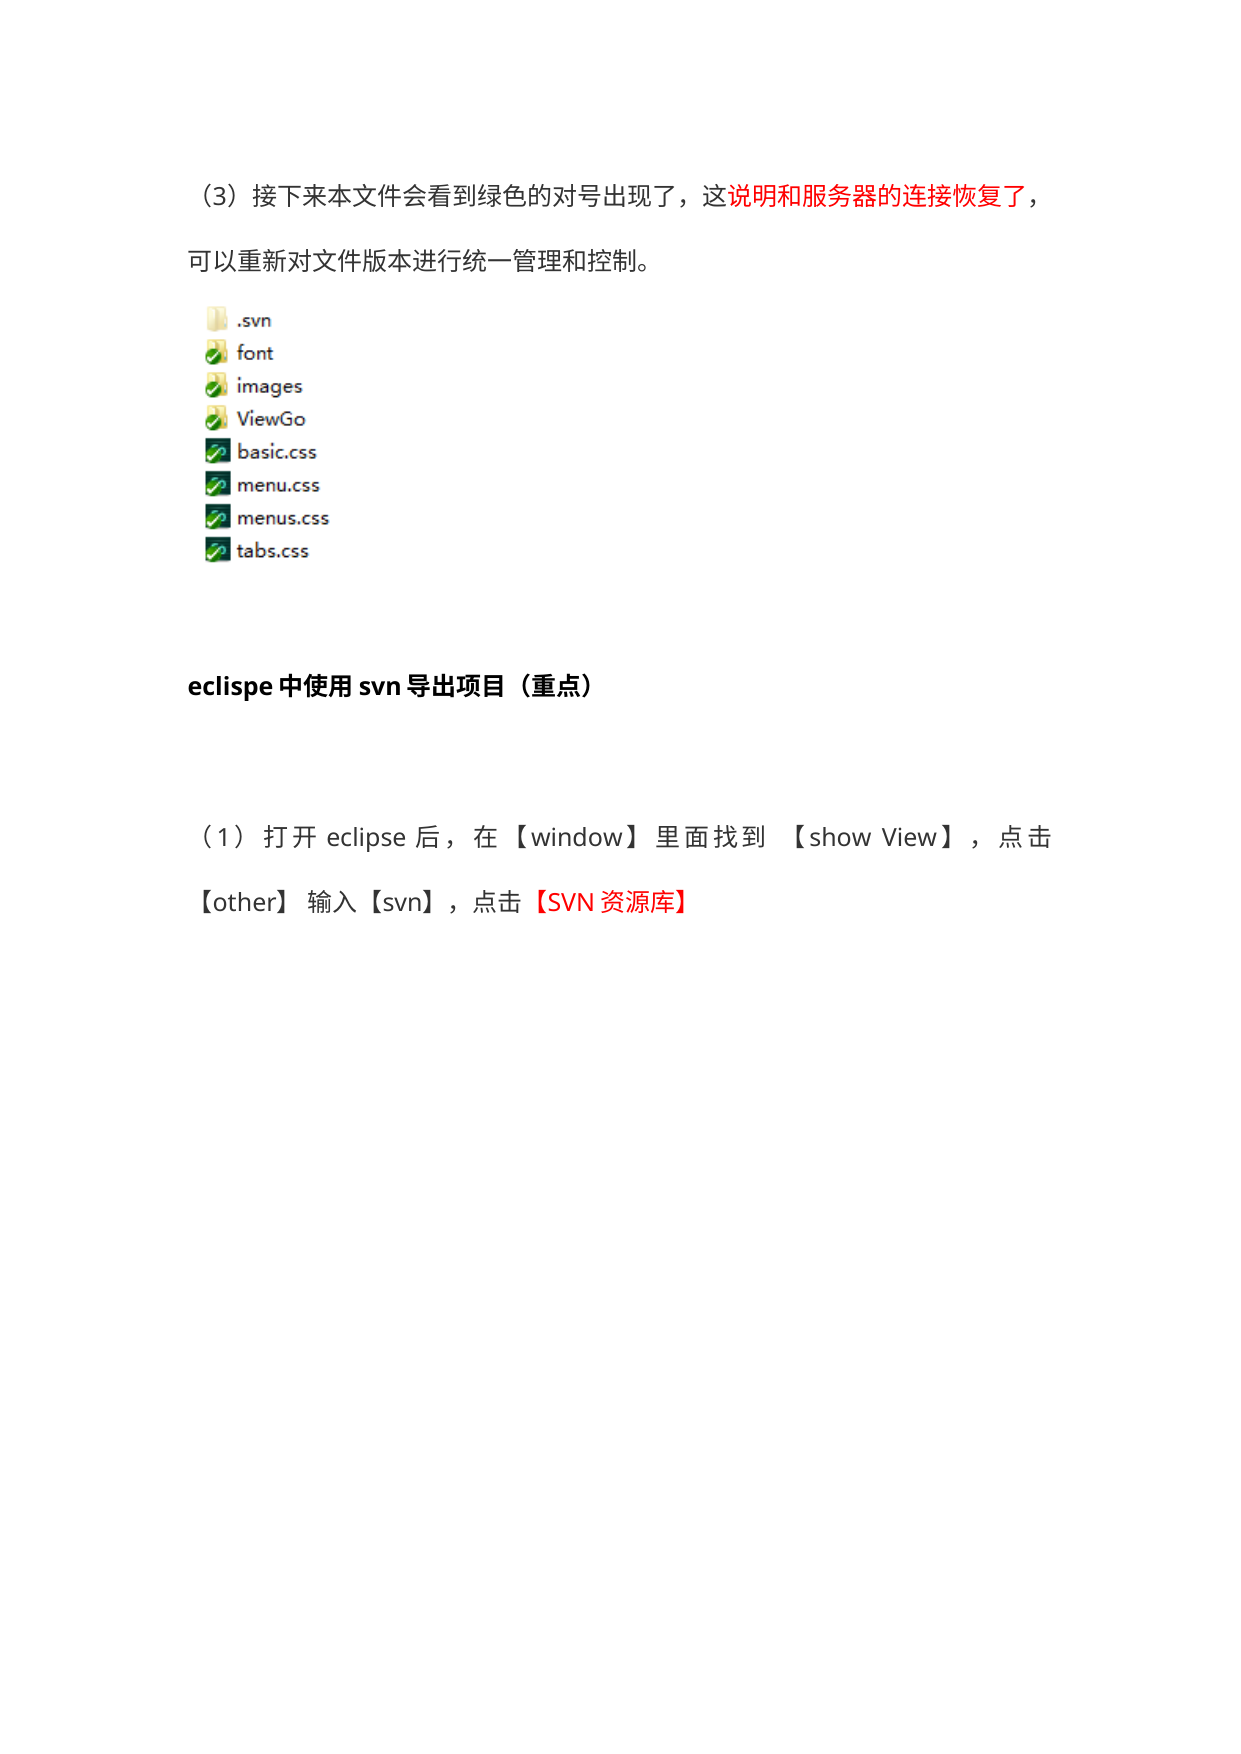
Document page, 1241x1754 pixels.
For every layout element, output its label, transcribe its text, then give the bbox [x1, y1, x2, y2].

text （3）接下来本文件会看到绿色的对号出现了，这说明和服务器的连接恢复了，可以重新对文件版本进行统一管理和控制。 [187, 162, 1053, 292]
picture [187, 292, 380, 589]
text （1）打开eclipse后，在【window】里面找到 【show View】，点击 【other】 输入【svn】，点击【SVN资源库】 [187, 803, 1053, 933]
subtitle eclispe中使用svn导出项目（重点） [187, 652, 1053, 717]
